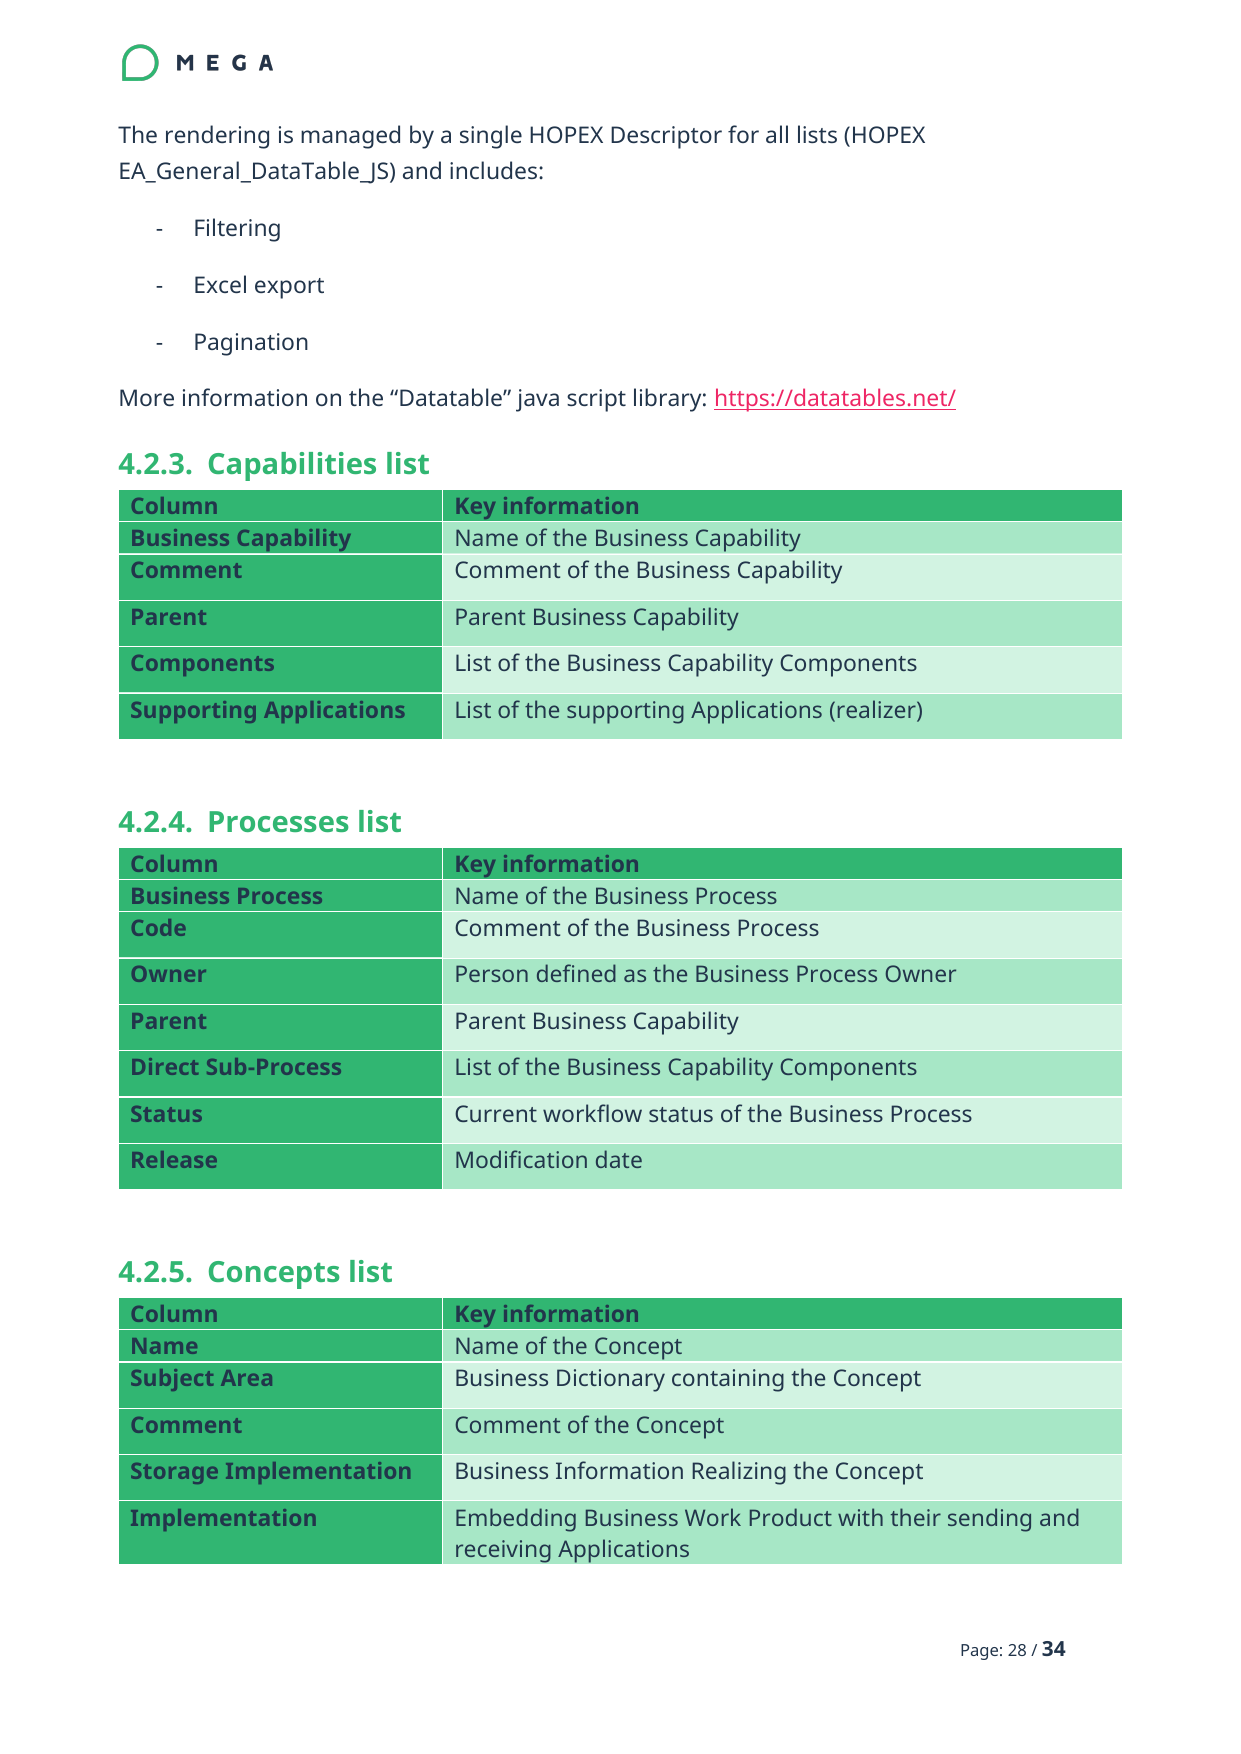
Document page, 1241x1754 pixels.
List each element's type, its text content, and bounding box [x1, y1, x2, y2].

table_header Key information [443, 490, 1122, 521]
table_header Column [119, 848, 442, 879]
table_header Key information [443, 1298, 1122, 1329]
table_cell Subject Area [119, 1363, 442, 1408]
table_cell Business Process [119, 880, 442, 911]
table_cell Direct Sub-Process [119, 1051, 442, 1096]
table_header Column [119, 1298, 442, 1329]
table_cell Parent [119, 601, 442, 646]
table_cell Parent Business Capability [443, 601, 1122, 646]
table_cell Comment [119, 555, 442, 600]
table_cell Release [119, 1144, 442, 1189]
table_cell Supporting Applications [119, 694, 442, 739]
table_cell Name [119, 1330, 442, 1361]
table_cell Business Information Realizing the Concept [443, 1455, 1122, 1500]
table_cell Implementation [119, 1501, 442, 1564]
table_cell Business Dictionary containing the Concept [443, 1363, 1122, 1408]
table_cell Parent [119, 1005, 442, 1050]
table_cell Owner [119, 959, 442, 1004]
table_cell Comment [119, 1409, 442, 1454]
text More information on the “Datatable” java script library: https://datatables.net/ [118, 382, 1122, 413]
list Excel export [156, 269, 1122, 300]
table_cell Comment of the Concept [443, 1409, 1122, 1454]
table_cell Embedding Business Work Product with their sending and receiving Applications [443, 1501, 1122, 1564]
table_cell List of the Business Capability Components [443, 647, 1122, 692]
table_cell Modification date [443, 1144, 1122, 1189]
table_cell Name of the Business Capability [443, 522, 1122, 553]
text The rendering is managed by a single HOPEX Descriptor for all lists (HOPEX EA_General_DataTable_JS) and includes: [118, 119, 1122, 186]
table_cell Code [119, 912, 442, 957]
table_header Column [119, 490, 442, 521]
subtitle Processes list [118, 801, 1122, 841]
table_cell List of the supporting Applications (realizer) [443, 694, 1122, 739]
list Filtering [156, 212, 1122, 243]
table_cell Name of the Concept [443, 1330, 1122, 1361]
subtitle Concepts list [118, 1251, 1122, 1291]
table_cell Comment of the Business Capability [443, 555, 1122, 600]
table_cell Storage Implementation [119, 1455, 442, 1500]
table_cell Comment of the Business Process [443, 912, 1122, 957]
subtitle Capabilities list [118, 443, 1122, 483]
list Pagination [156, 326, 1122, 357]
table_cell Status [119, 1098, 442, 1143]
table_cell Current workflow status of the Business Process [443, 1098, 1122, 1143]
picture [118, 31, 276, 91]
table_cell Person defined as the Business Process Owner [443, 959, 1122, 1004]
table_cell Parent Business Capability [443, 1005, 1122, 1050]
table_cell Business Capability [119, 522, 442, 553]
table_header Key information [443, 848, 1122, 879]
table_cell Components [119, 647, 442, 692]
table_cell List of the Business Capability Components [443, 1051, 1122, 1096]
table_cell Name of the Business Process [443, 880, 1122, 911]
